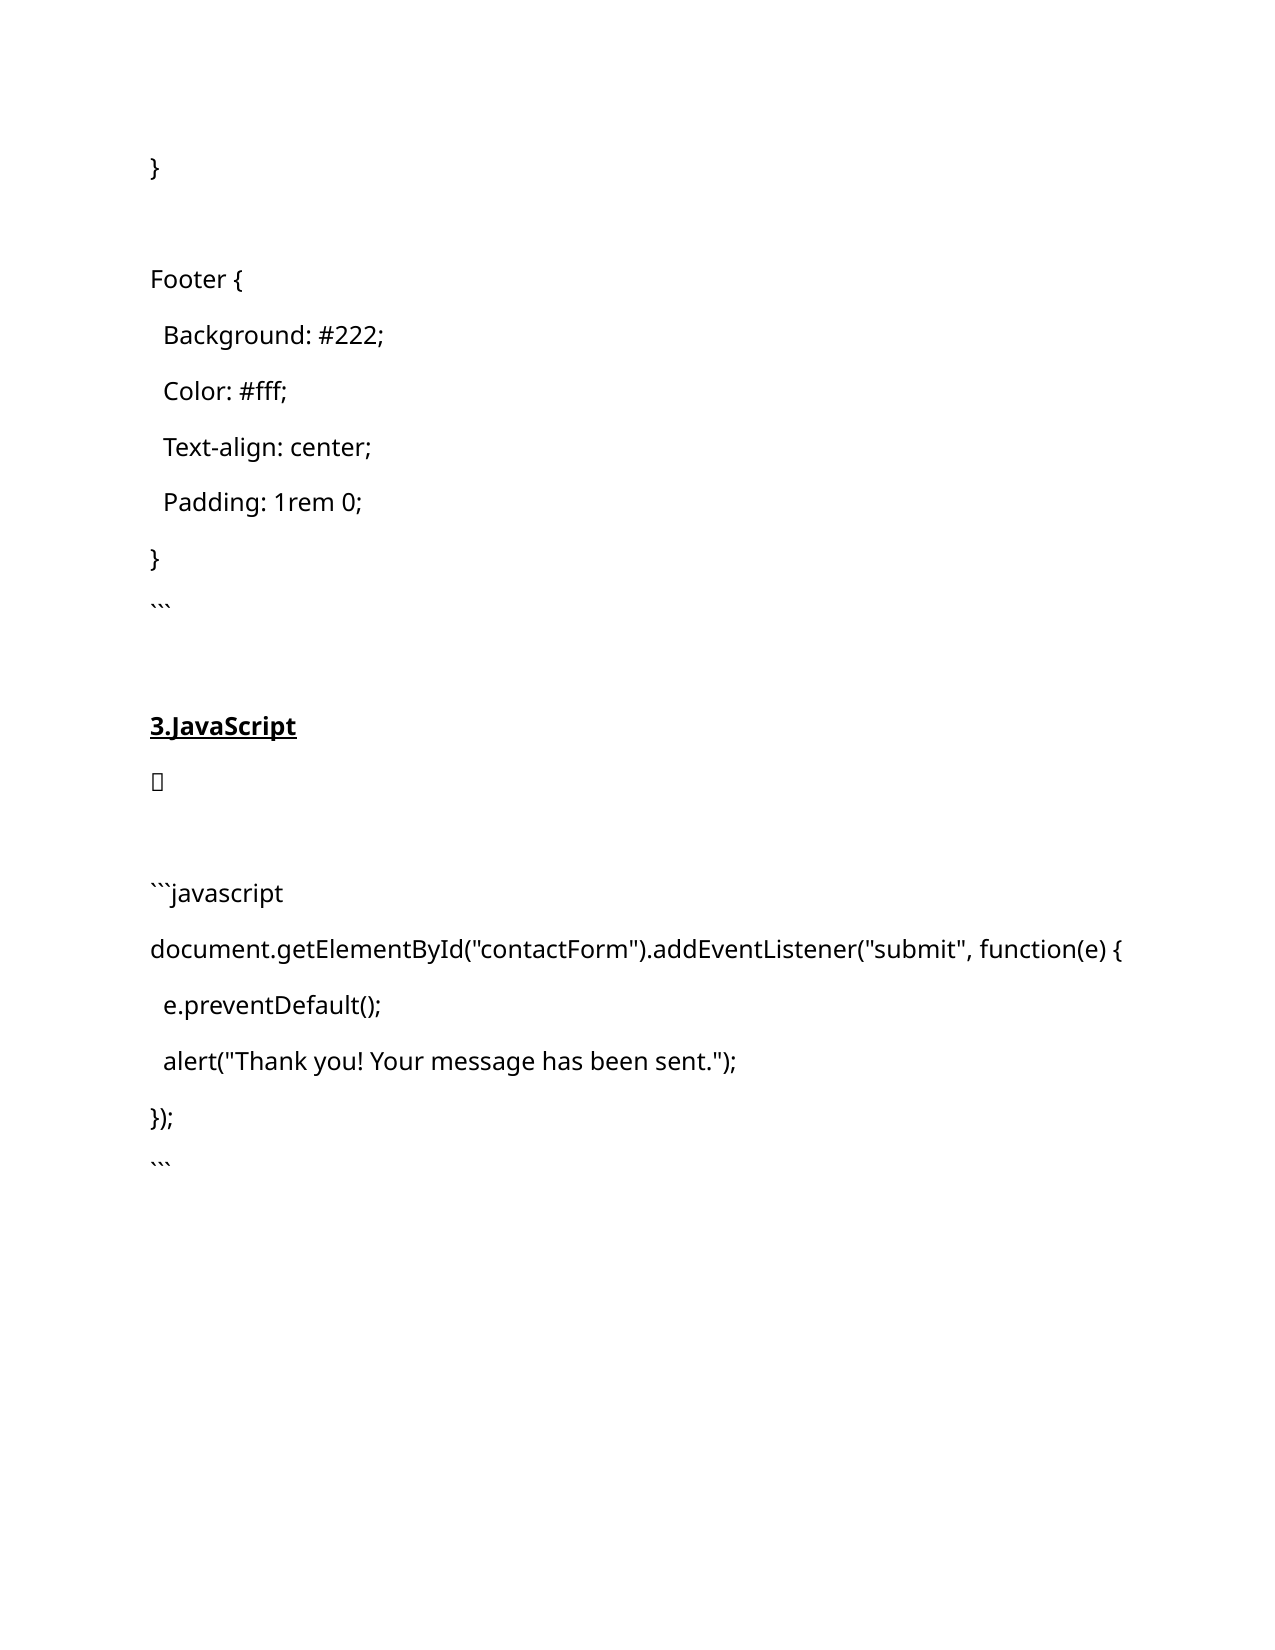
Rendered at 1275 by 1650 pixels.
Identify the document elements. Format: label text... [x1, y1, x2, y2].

text } [150, 150, 1125, 184]
text 3.JavaScript [150, 708, 1125, 742]
text } [150, 541, 1125, 575]
text Padding: 1rem 0; [150, 485, 1125, 519]
text alert("Thank you! Your message has been sent."); [150, 1043, 1125, 1077]
text Color: #fff; [150, 373, 1125, 407]
text e.preventDefault(); [150, 987, 1125, 1022]
text ``` [150, 1155, 1125, 1189]
text ``` [150, 597, 1125, 631]
text Text-align: center; [150, 429, 1125, 463]
text Footer { [150, 262, 1125, 296]
text Background: #222; [150, 317, 1125, 352]
text }); [150, 1099, 1125, 1133]
text 🔹 [150, 764, 1125, 798]
text ```javascript [150, 876, 1125, 910]
text document.getElementById("contactForm").addEventListener("submit", function(e) { [150, 932, 1125, 966]
